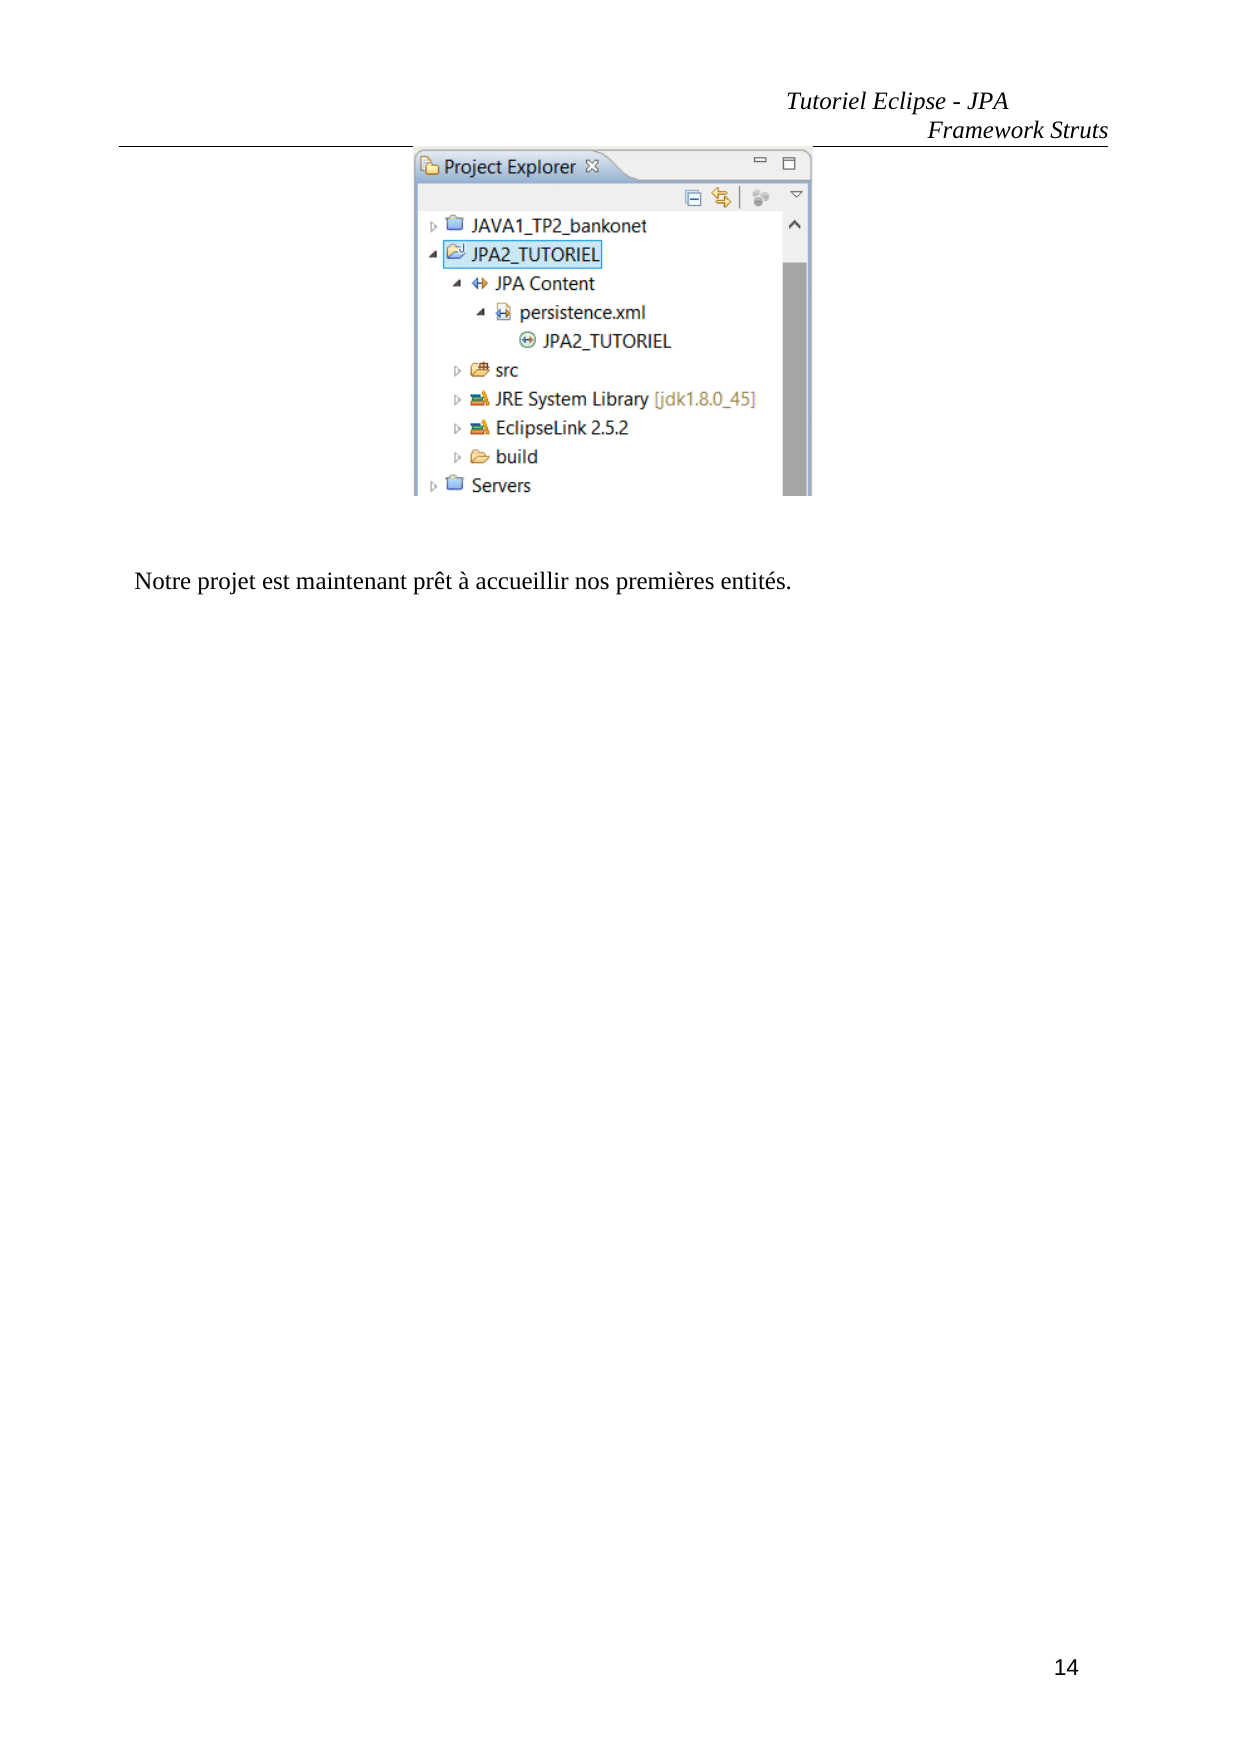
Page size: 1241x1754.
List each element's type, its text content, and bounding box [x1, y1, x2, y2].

text Notre projet est maintenant prêt à accueillir nos premières entités. [134, 566, 1092, 595]
picture [413, 146, 813, 496]
